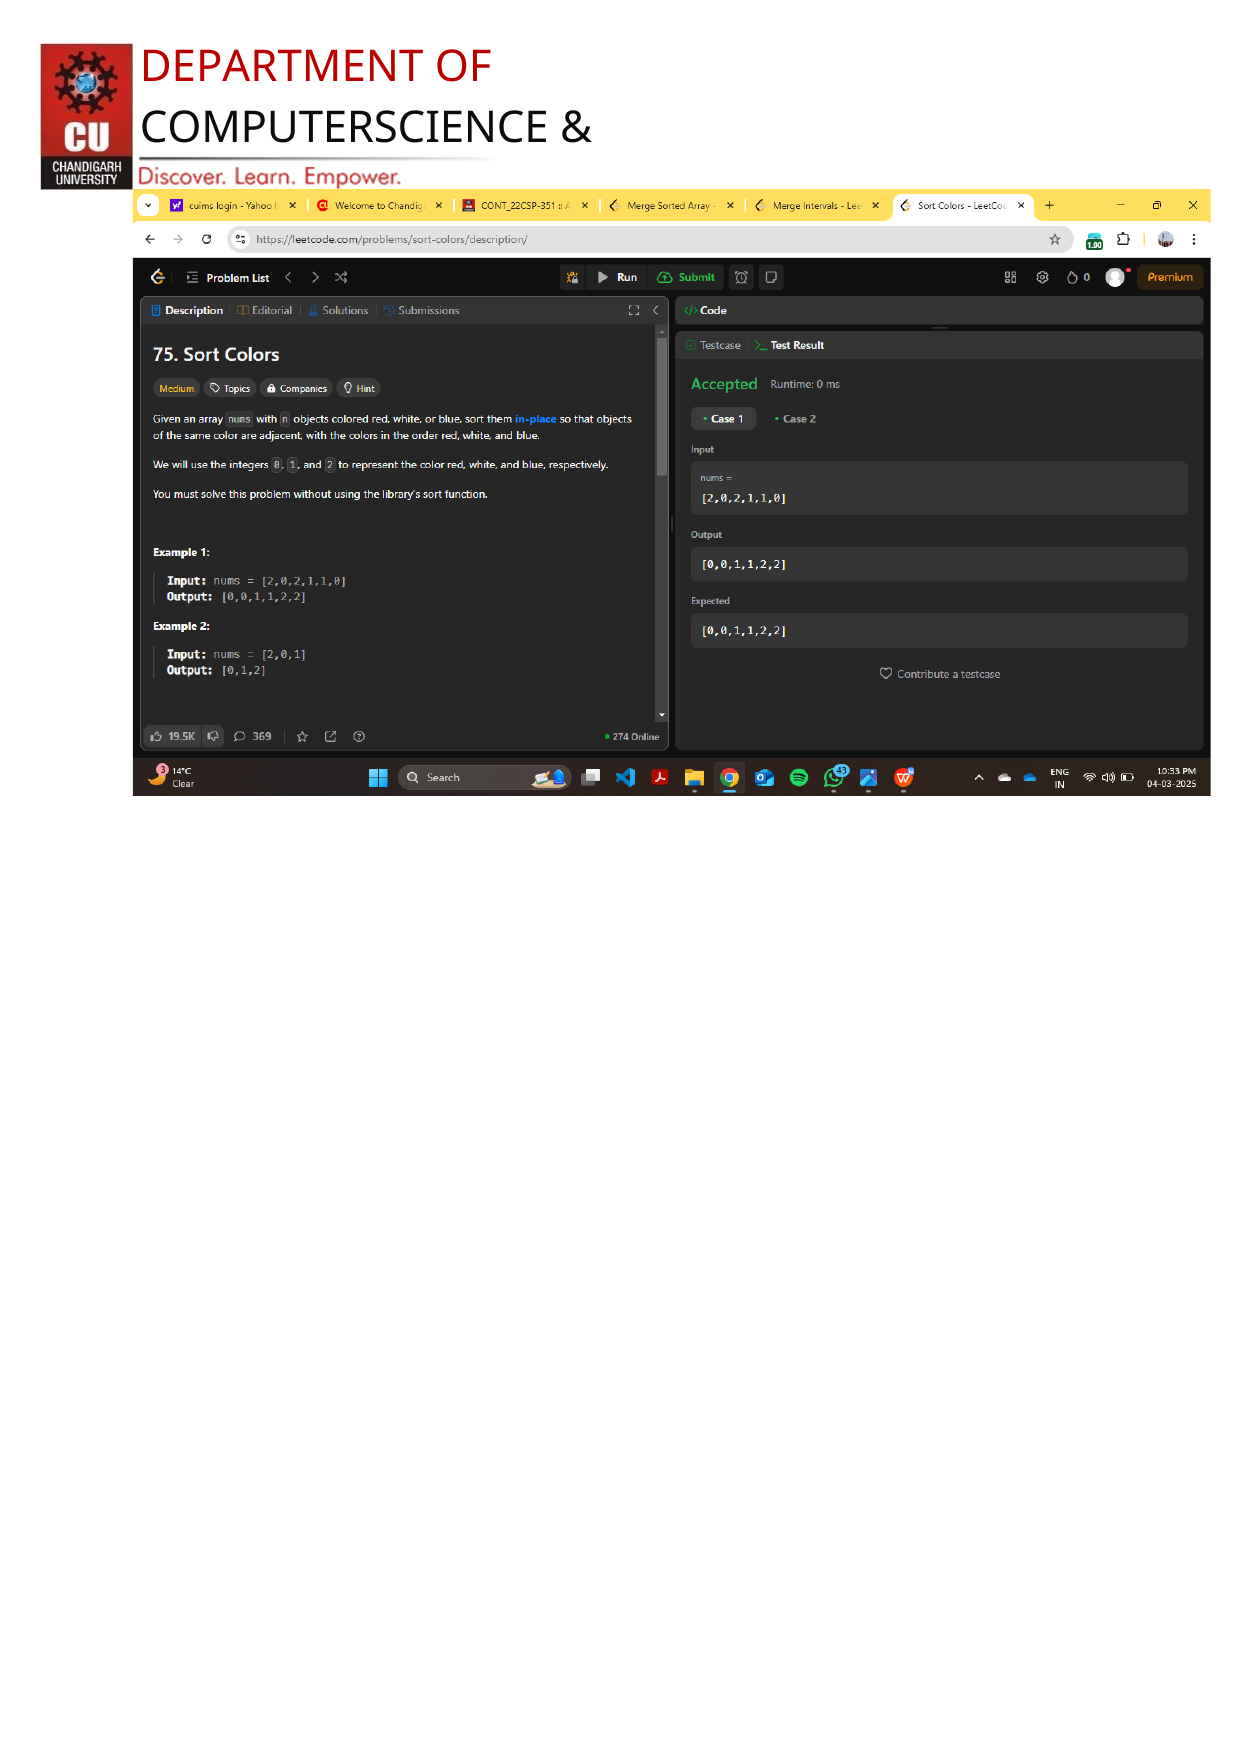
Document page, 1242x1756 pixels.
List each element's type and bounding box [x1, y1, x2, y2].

picture [40, 43, 1211, 796]
